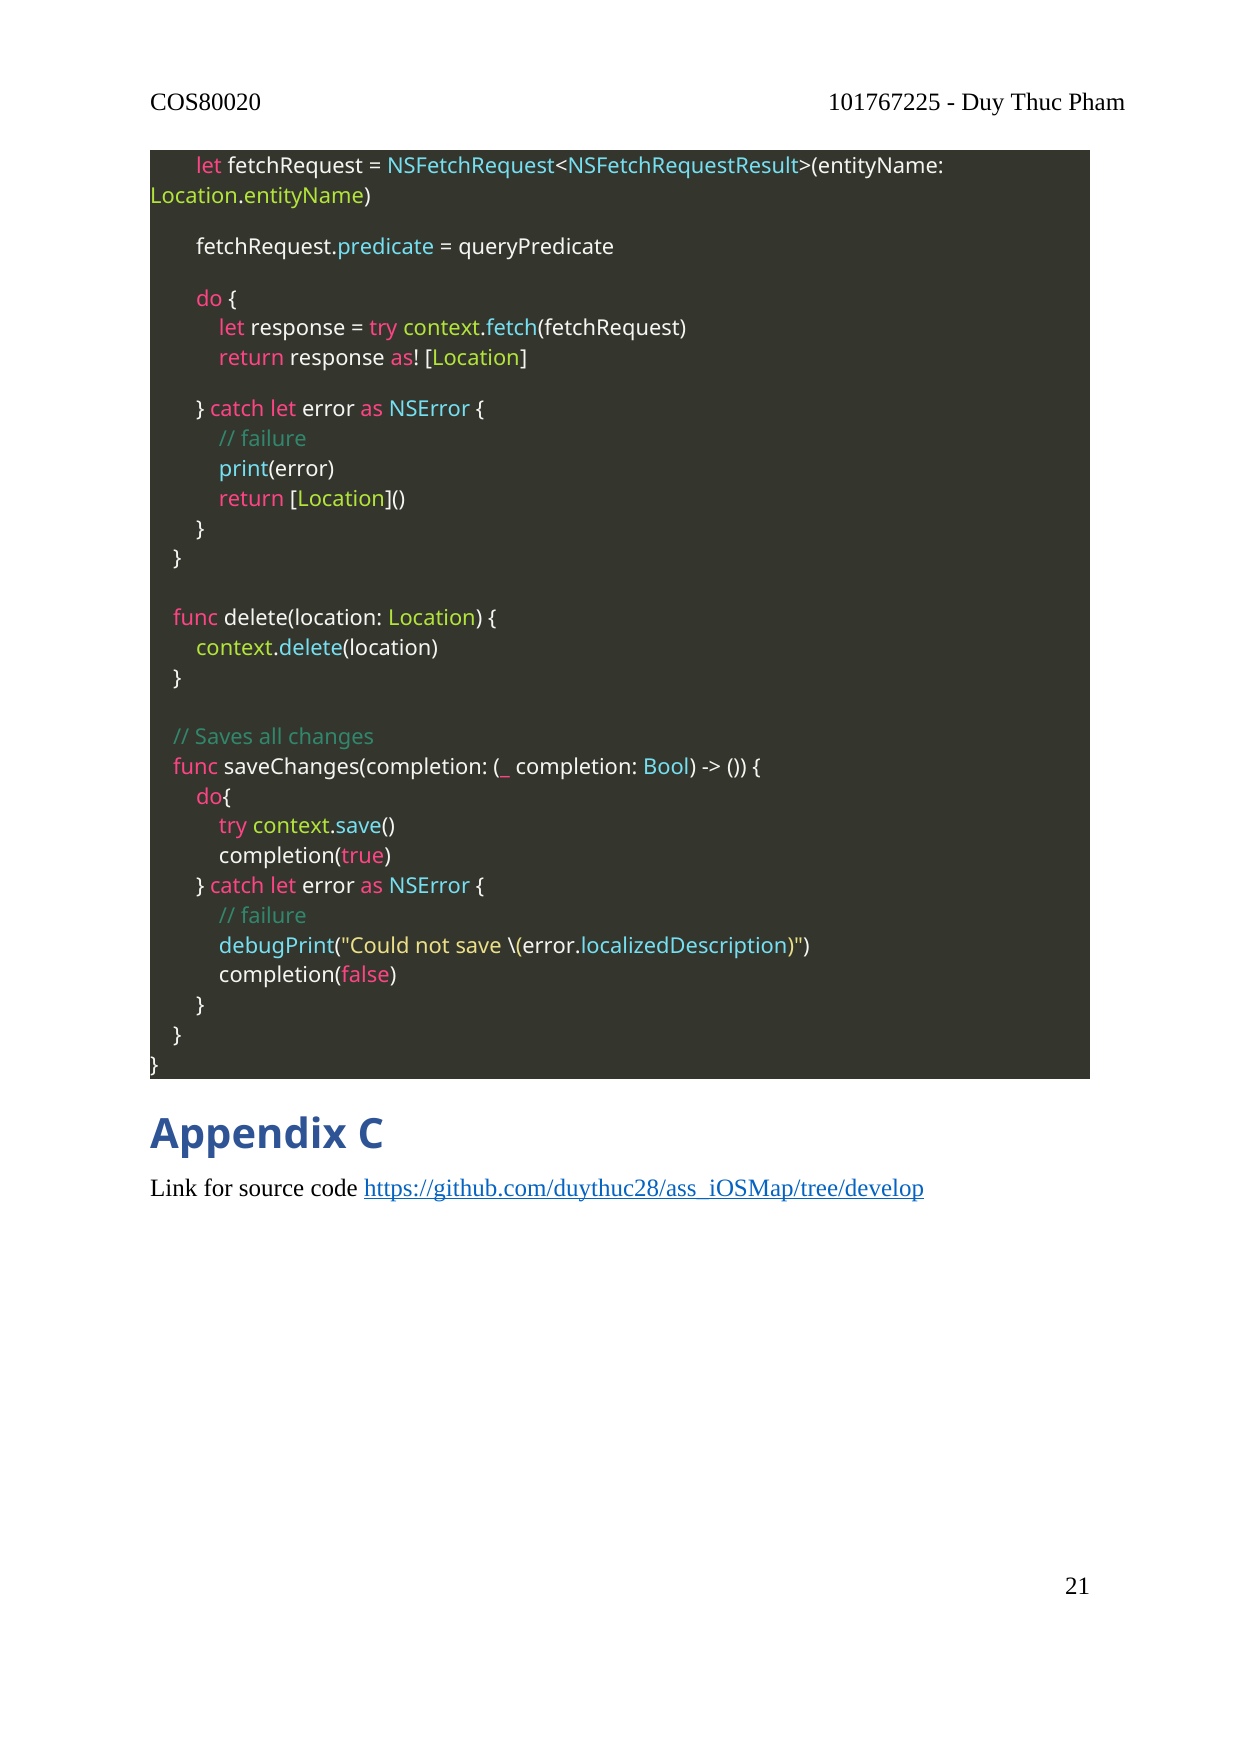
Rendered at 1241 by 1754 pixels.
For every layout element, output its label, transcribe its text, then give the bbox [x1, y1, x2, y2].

text completion(true) [150, 840, 1090, 870]
text try context.save() [150, 811, 1090, 840]
text return response as! [Location] [150, 342, 1090, 372]
text } [150, 513, 1090, 542]
text print(error) [150, 453, 1090, 483]
text do { [150, 282, 1090, 312]
text completion(false) [150, 959, 1090, 989]
text } [150, 662, 1090, 691]
text let response = try context.fetch(fetchRequest) [150, 312, 1090, 342]
text fetchRequest.predicate = queryPredicate [150, 231, 1090, 261]
subtitle Appendix C [150, 1104, 1090, 1160]
text Link for source code https://github.com/duythuc28/ass_iOSMap/tree/develop [150, 1173, 1090, 1202]
text } [150, 1049, 1090, 1079]
text do{ [150, 781, 1090, 811]
text func saveChanges(completion: (_ completion: Bool) -> ()) { [150, 751, 1090, 781]
text } [150, 1019, 1090, 1049]
text // Saves all changes [150, 721, 1090, 751]
text // failure [150, 900, 1090, 930]
text } [150, 989, 1090, 1019]
text // failure [150, 423, 1090, 453]
text func delete(location: Location) { [150, 602, 1090, 632]
text context.delete(location) [150, 632, 1090, 662]
text debugPrint("Could not save \(error.localizedDescription)") [150, 930, 1090, 959]
text } [150, 542, 1090, 572]
text return [Location]() [150, 483, 1090, 513]
text let fetchRequest = NSFetchRequest<NSFetchRequestResult>(entityName: Location.entityName) [150, 150, 1090, 209]
text } catch let error as NSError { [150, 870, 1090, 900]
text } catch let error as NSError { [150, 393, 1090, 423]
